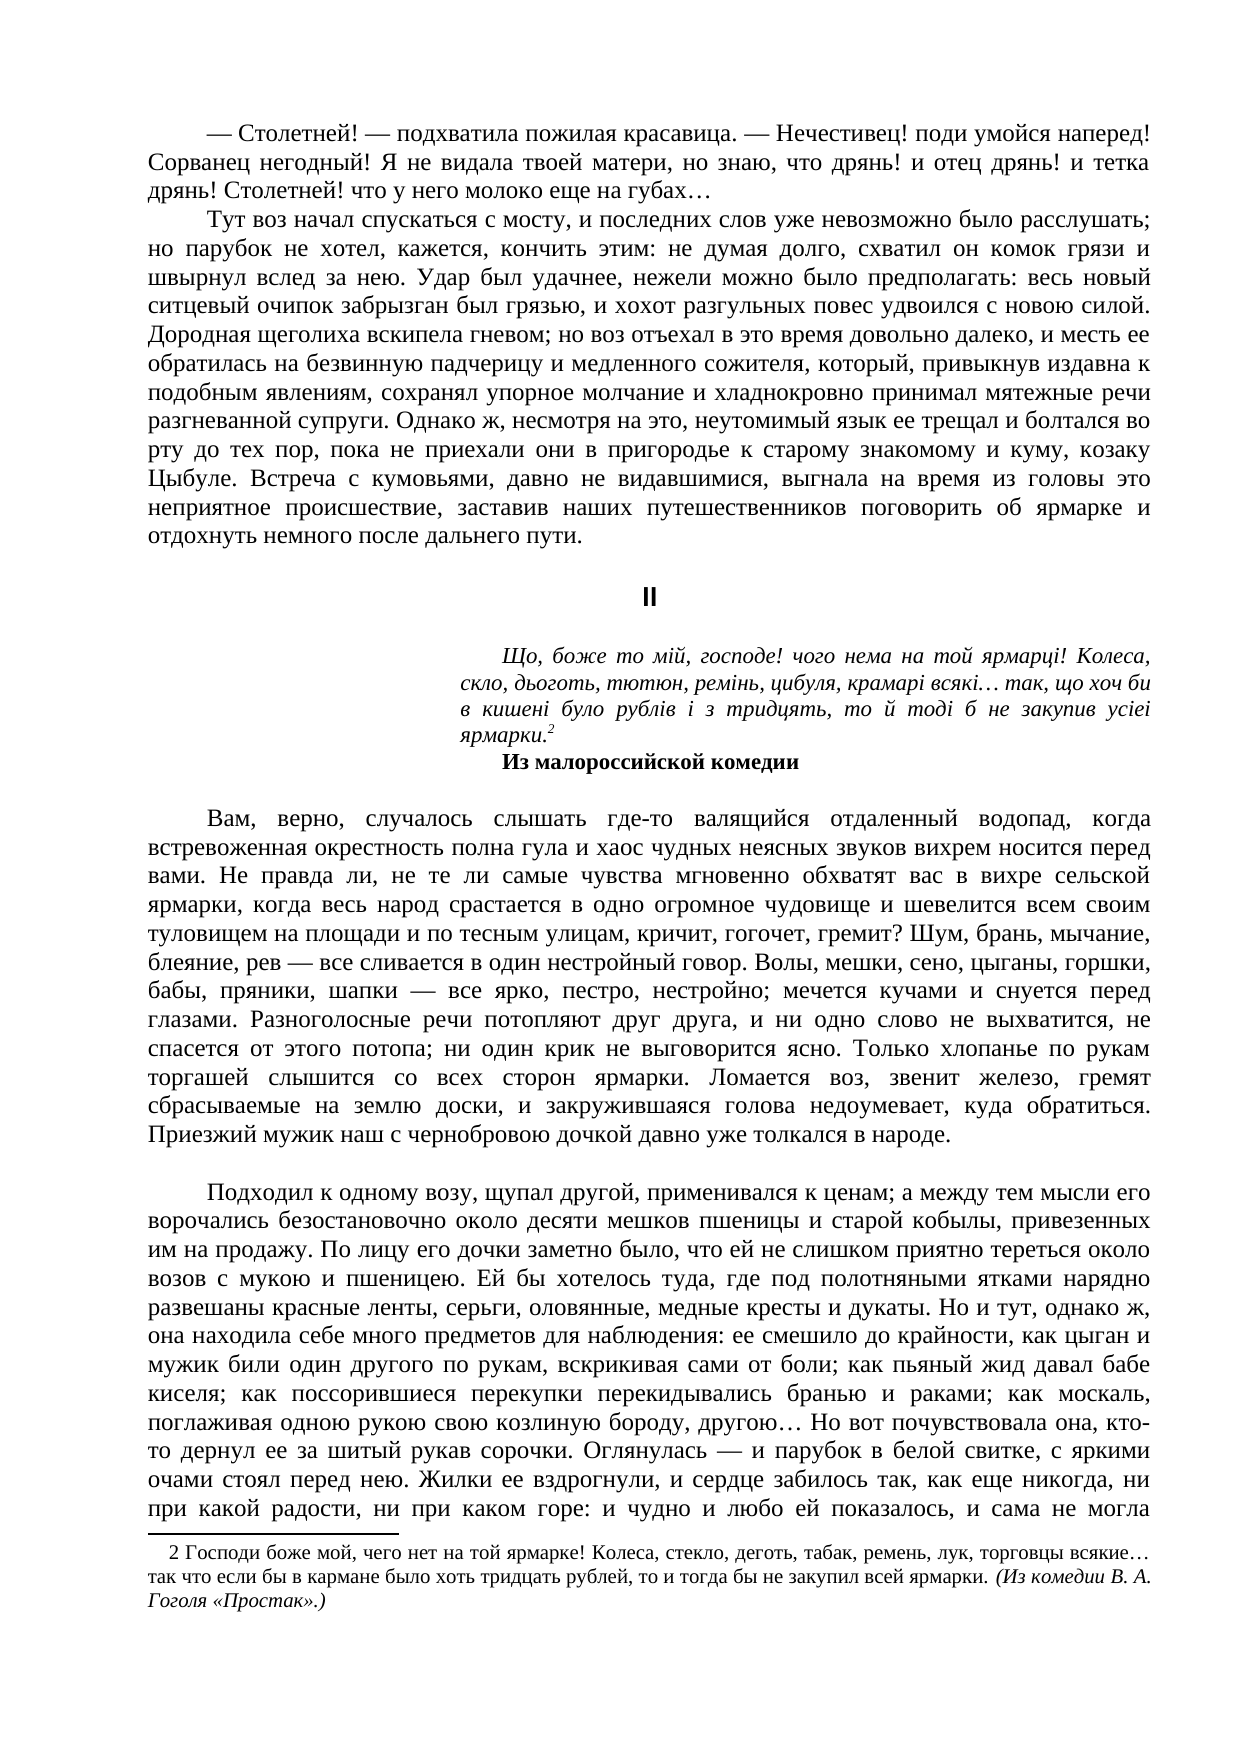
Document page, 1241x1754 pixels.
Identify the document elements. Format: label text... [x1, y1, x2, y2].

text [148, 1177, 1152, 1522]
text Из малороссийской комедии [460, 748, 1152, 774]
subtitle II [148, 578, 1152, 614]
text — Столетней! — подхватила пожилая красавица. — Нечестивец! поди умойся наперед! Сорванец негодный! Я не видала твоей матери, но знаю, что дрянь! и отец дрянь! и тетка дрянь! Столетней! что у него молоко еще на губах… [148, 118, 1152, 204]
text Вам, верно, случалось слышать где-то валящийся отдаленный водопад, когда встревоженная окрестность полна гула и хаос чудных неясных звуков вихрем носится перед вами. Не правда ли, не те ли самые чувства мгновенно обхватят вас в вихре сельской ярмарки, когда весь народ срастается в одно огромное чудовище и шевелится всем своим туловищем на площади и по тесным улицам, кричит, гогочет, гремит? Шум, брань, мычание, блеяние, рев — все сливается в один нестройный говор. Волы, мешки, сено, цыганы, горшки, бабы, пряники, шапки — все ярко, пестро, нестройно; мечется кучами и снуется перед глазами. Разноголосные речи потопляют друг друга, и ни одно слово не выхватится, не спасется от этого потопа; ни один крик не выговорится ясно. Только хлопанье по рукам торгашей слышится со всех сторон ярмарки. Ломается воз, звенит железо, гремят сбрасываемые на землю доски, и закружившаяся голова недоумевает, куда обратиться. Приезжий мужик наш с чернобровою дочкой давно уже толкался в народе. [148, 803, 1152, 1148]
text Тут воз начал спускаться с мосту, и последних слов уже невозможно было расслушать; но парубок не хотел, кажется, кончить этим: не думая долго, схватил он комок грязи и швырнул вслед за нею. Удар был удачнее, нежели можно было предполагать: весь новый ситцевый очипок забрызган был грязью, и хохот разгульных повес удвоился с новою силой. Дородная щеголиха вскипела гневом; но воз отъехал в это время довольно далеко, и месть ее обратилась на безвинную падчерицу и медленного сожителя, который, привыкнув издавна к подобным явлениям, сохранял упорное молчание и хладнокровно принимал мятежные речи разгневанной супруги. Однако ж, несмотря на это, неутомимый язык ее трещал и болтался во рту до тех пор, пока не приехали они в пригородье к старому знакомому и куму, козаку Цыбуле. Встреча с кумовьями, давно не видавшимися, выгнала на время из головы это неприятное происшествие, заставив наших путешественников поговорить об ярмарке и отдохнуть немного после дальнего пути. [148, 204, 1152, 549]
text Що, боже то мiй, господе! чого нема на той ярмарцi! Колеса, скло, дьоготь, тютюн, ремiнь, цибуля, крамарi всякi… так, що хоч би в кишенi було рублiв i з тридцять, то й тодi б не закупив усiеi ярмарки. [460, 642, 1152, 748]
